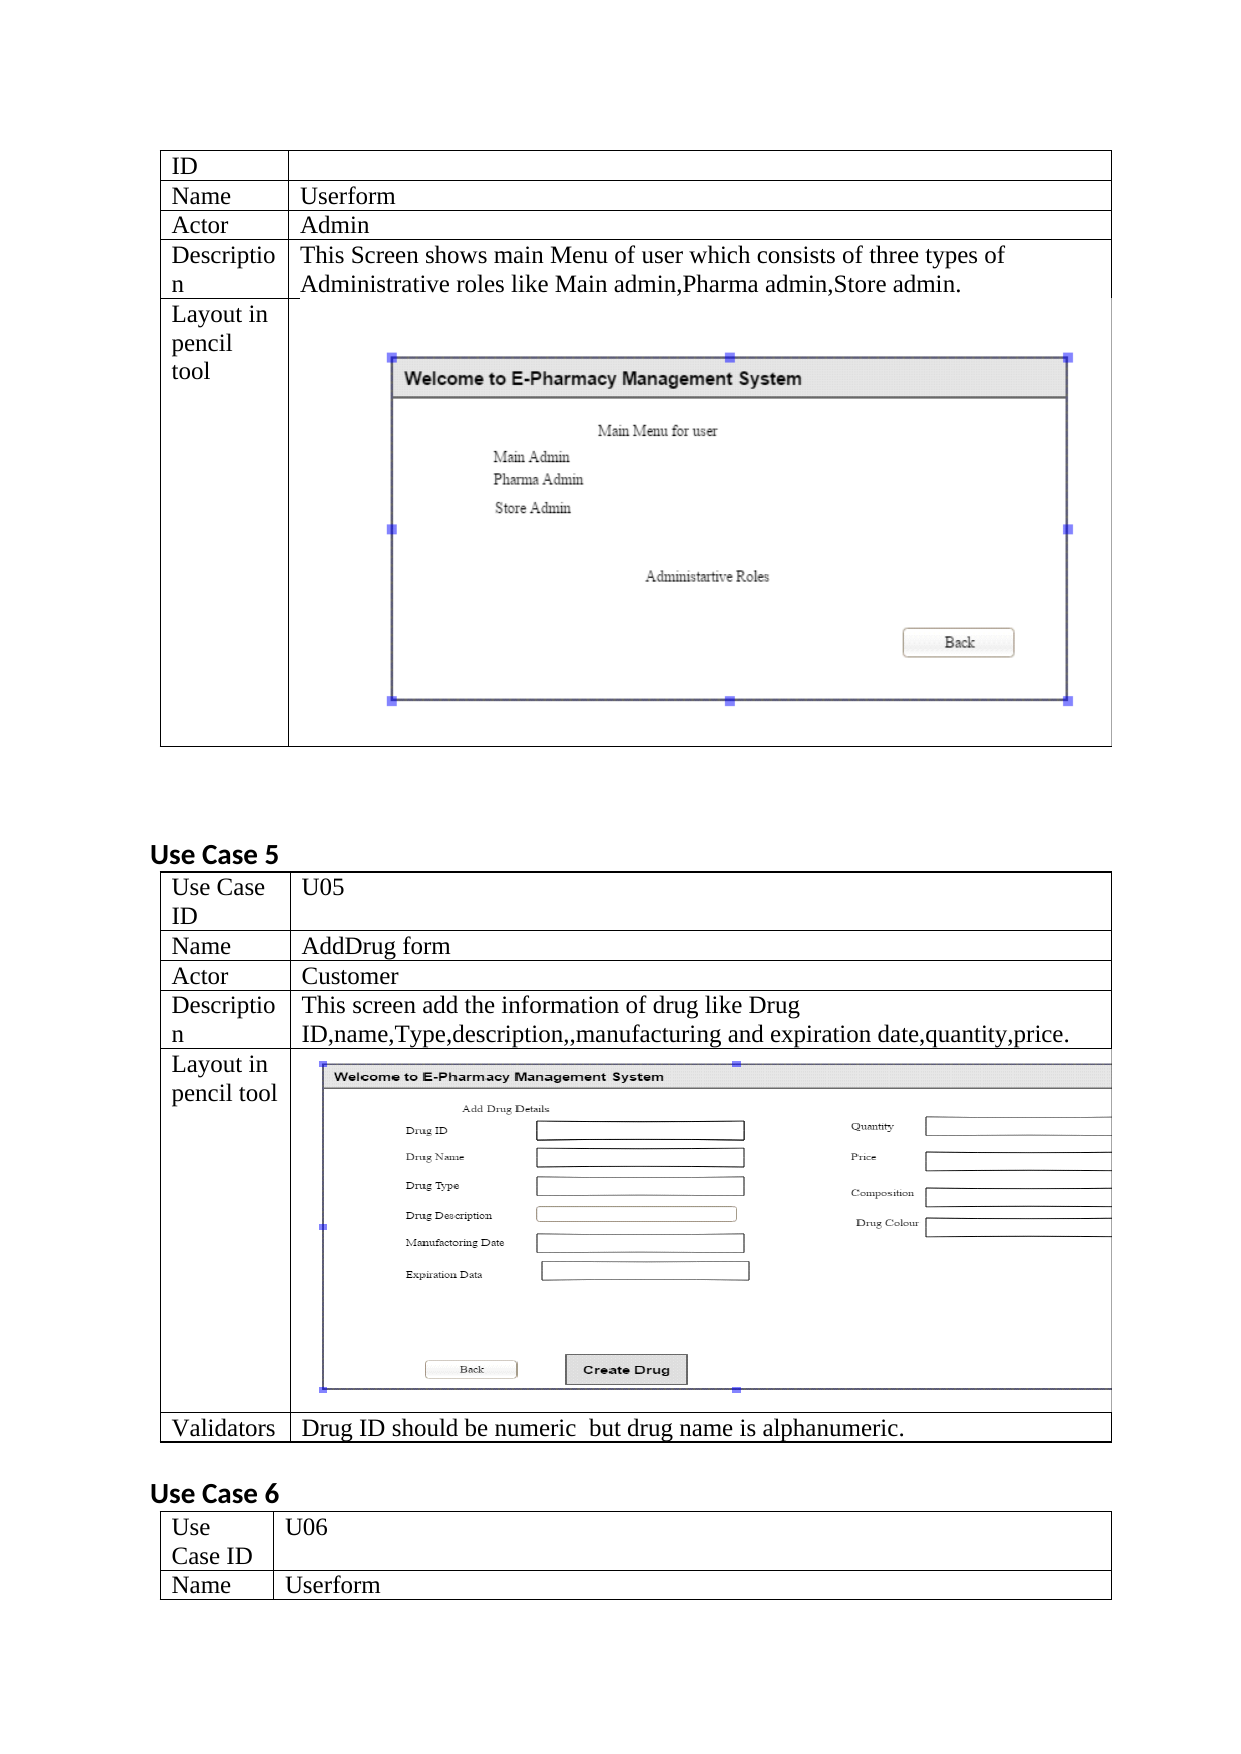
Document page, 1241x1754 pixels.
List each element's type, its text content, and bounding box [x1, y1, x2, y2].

table_cell [289, 299, 300, 746]
table_cell Validators [161, 1413, 290, 1441]
table_cell Name [161, 181, 288, 209]
table_header U05 [291, 873, 1111, 930]
text Use Case 5 [150, 836, 1090, 871]
table_cell Actor [161, 961, 290, 989]
table_header Use Case ID [161, 151, 288, 180]
table_cell Userform [274, 1571, 1111, 1599]
table_cell This Screen shows main Menu of user which consists of three types of Administrative roles like Main admin,Pharma admin,Store admin. [289, 240, 1111, 298]
table_cell Actor [161, 211, 288, 239]
table_header Use Case ID [161, 873, 290, 930]
table_header Use Case ID [161, 1512, 273, 1569]
table_cell Drug ID should be numeric but drug name is alphanumeric. [291, 1413, 1111, 1441]
table_cell Customer [291, 961, 1111, 989]
table_cell This screen add the information of drug like Drug ID,name,Type,description,,manufacturing and expiration date,quantity,price. [291, 991, 1111, 1048]
table_cell Description [161, 991, 290, 1048]
picture [300, 298, 1112, 746]
picture [301, 1049, 1112, 1412]
table_cell AddDrug form [291, 931, 1111, 960]
table_cell Admin [289, 211, 1111, 239]
text Use Case 6 [150, 1475, 1090, 1511]
table_cell Name [161, 1571, 273, 1599]
table_cell Layout in pencil tool [161, 299, 288, 746]
table_header U06 [274, 1512, 1111, 1569]
table_cell Userform [289, 181, 1111, 209]
table_cell Layout in pencil tool [161, 1049, 290, 1412]
table_cell Name [161, 931, 290, 960]
table_cell [291, 1049, 301, 1412]
table_cell Description [161, 240, 288, 298]
table_header U04 [289, 151, 1111, 180]
